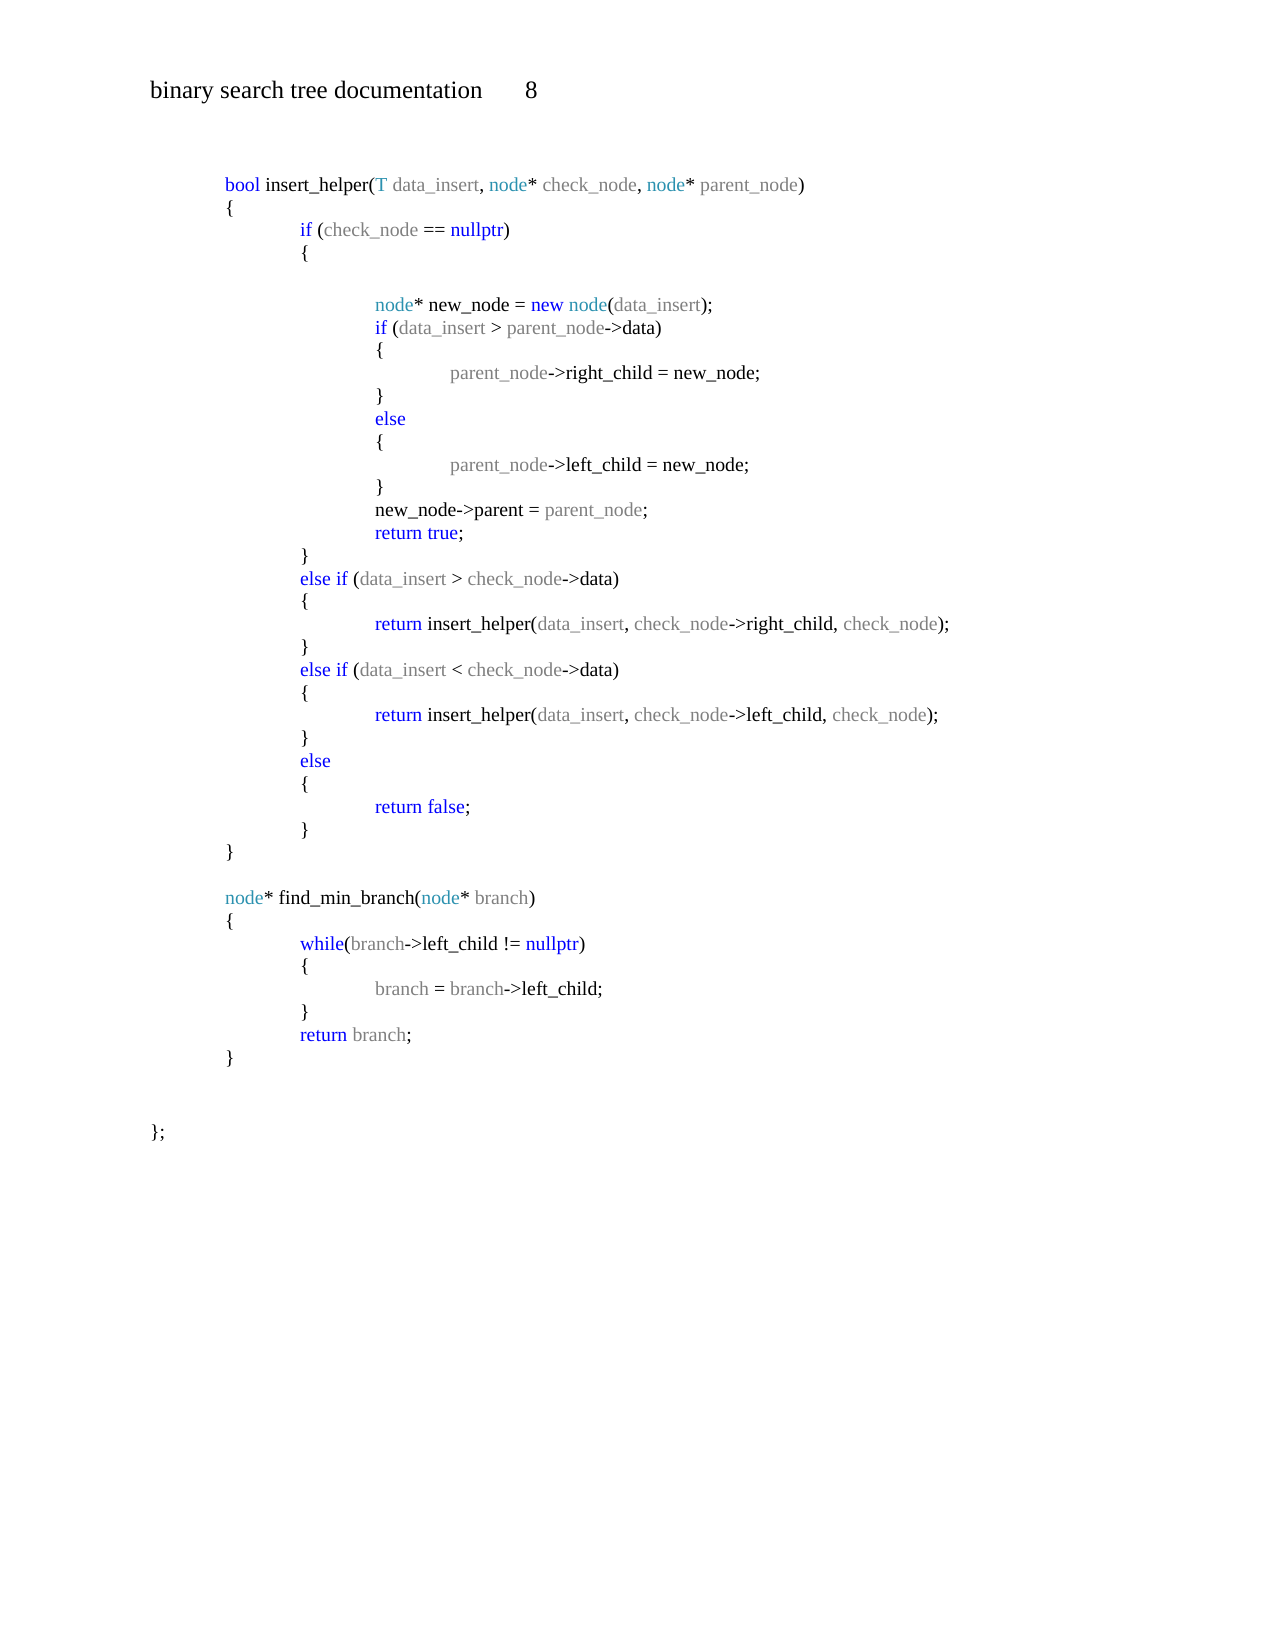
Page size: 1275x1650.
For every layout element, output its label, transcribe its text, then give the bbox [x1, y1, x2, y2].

text }; [150, 1120, 1125, 1143]
text else if (data_insert > check_node->data) [150, 567, 1125, 589]
text } [150, 1046, 1125, 1068]
text bool insert_helper(T data_insert, node* check_node, node* parent_node) [150, 173, 1125, 196]
text } [150, 726, 1125, 749]
text return false; [150, 795, 1125, 817]
text return insert_helper(data_insert, check_node->right_child, check_node); [150, 612, 1125, 635]
text else [150, 749, 1125, 772]
text else [150, 407, 1125, 430]
text else if (data_insert < check_node->data) [150, 658, 1125, 681]
text } [150, 475, 1125, 498]
text { [150, 772, 1125, 795]
text new_node->parent = parent_node; [150, 498, 1125, 521]
text return insert_helper(data_insert, check_node->left_child, check_node); [150, 703, 1125, 726]
text { [150, 909, 1125, 932]
text { [150, 430, 1125, 452]
text { [150, 241, 1125, 264]
text parent_node->left_child = new_node; [150, 452, 1125, 475]
text branch = branch->left_child; [150, 977, 1125, 1000]
text } [150, 544, 1125, 567]
text } [150, 840, 1125, 863]
text { [150, 196, 1125, 218]
text if (check_node == nullptr) [150, 218, 1125, 241]
text while(branch->left_child != nullptr) [150, 932, 1125, 954]
text } [150, 817, 1125, 840]
text { [150, 589, 1125, 612]
text node* find_min_branch(node* branch) [150, 886, 1125, 909]
text if (data_insert > parent_node->data) [150, 316, 1125, 338]
text { [150, 954, 1125, 977]
text return true; [150, 521, 1125, 544]
text } [150, 384, 1125, 407]
text } [150, 1000, 1125, 1023]
text } [150, 635, 1125, 658]
text return branch; [150, 1023, 1125, 1046]
text { [150, 338, 1125, 361]
text { [150, 681, 1125, 703]
text node* new_node = new node(data_insert); [150, 293, 1125, 316]
text parent_node->right_child = new_node; [150, 361, 1125, 384]
